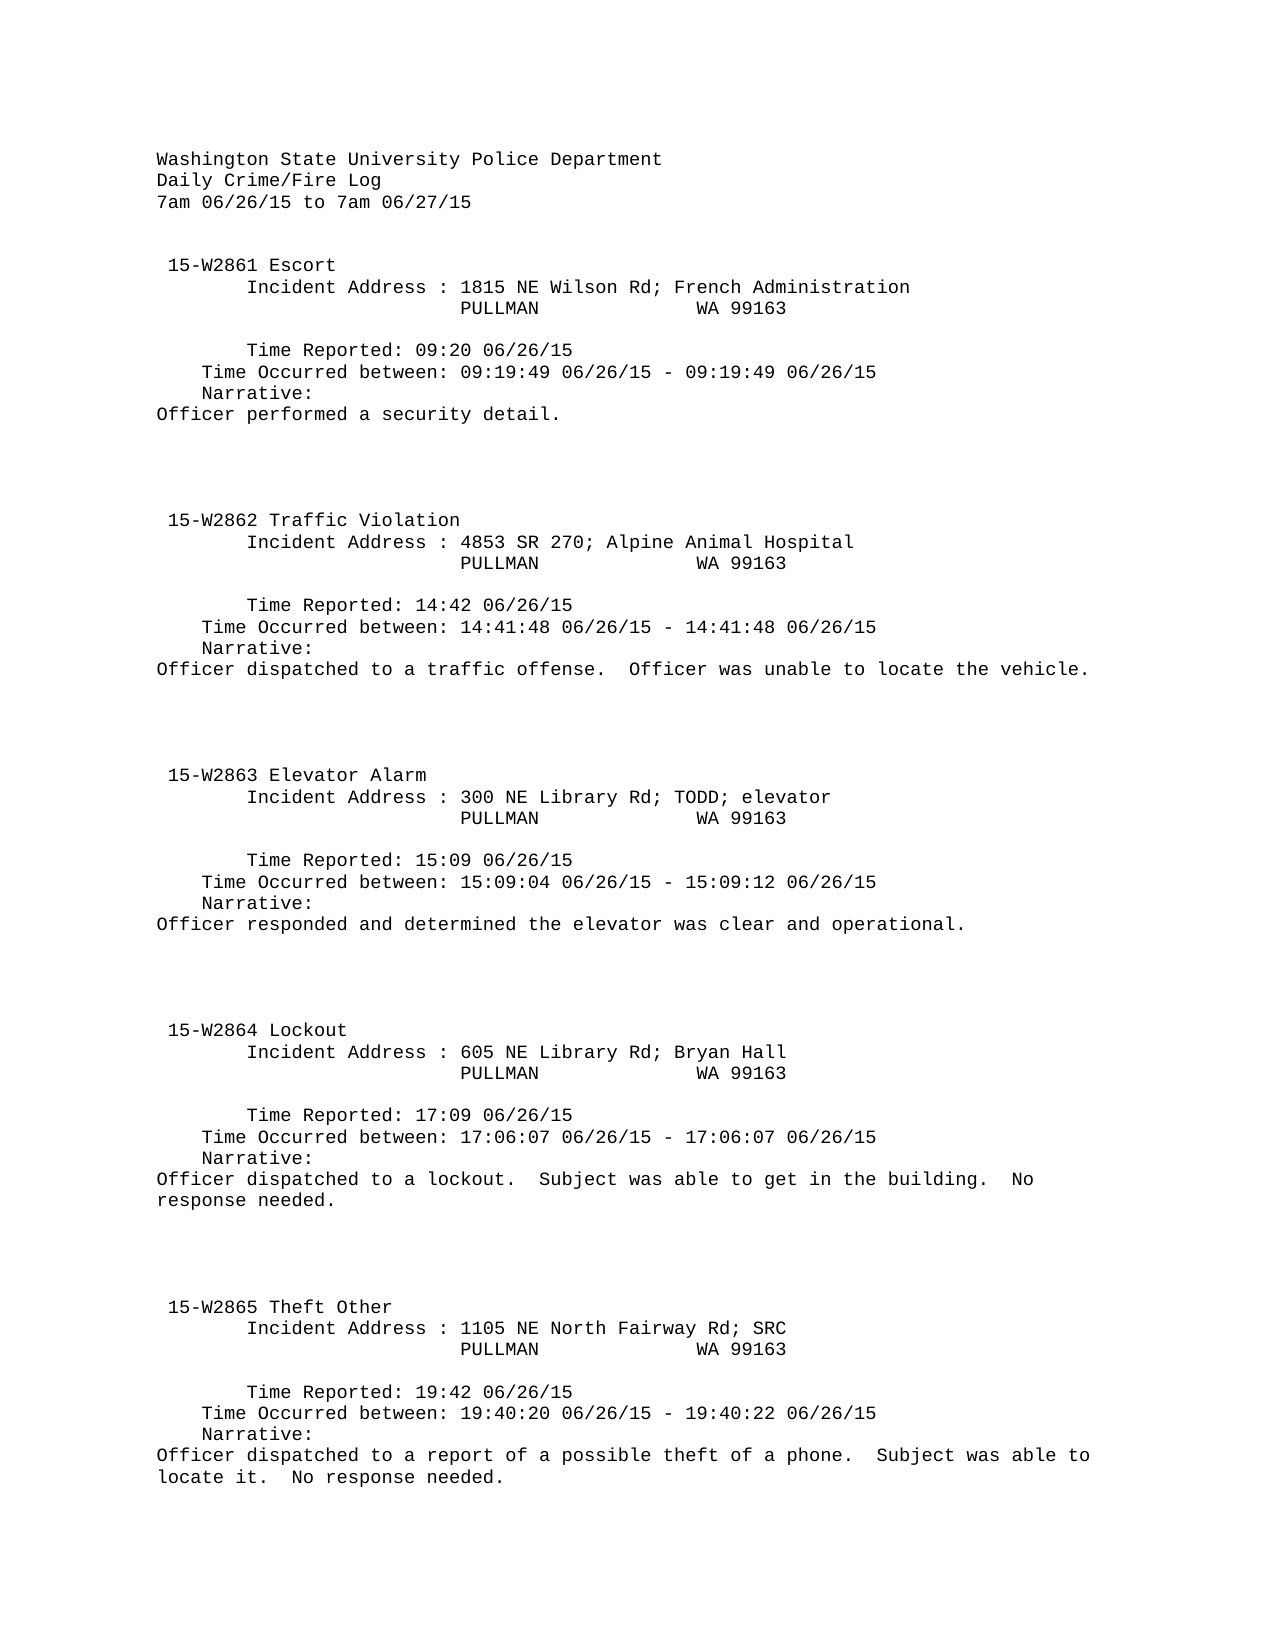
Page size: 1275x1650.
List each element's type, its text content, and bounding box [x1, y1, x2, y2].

text PULLMAN WA 99163 [156, 809, 1118, 830]
text Incident Address : 1105 NE North Fairway Rd; SRC [156, 1319, 1118, 1340]
text Time Reported: 17:09 06/26/15 [156, 1106, 1118, 1127]
text Officer responded and determined the elevator was clear and operational. [156, 915, 1118, 936]
text Time Reported: 09:20 06/26/15 [156, 341, 1118, 362]
text Narrative: [156, 639, 1118, 660]
text Time Reported: 19:42 06/26/15 [156, 1382, 1118, 1404]
text PULLMAN WA 99163 [156, 299, 1118, 320]
text Incident Address : 1815 NE Wilson Rd; French Administration [156, 277, 1118, 299]
text Narrative: [156, 1425, 1118, 1446]
text Time Occurred between: 14:41:48 06/26/15 - 14:41:48 06/26/15 [156, 617, 1118, 639]
text Officer dispatched to a traffic offense. Officer was unable to locate the vehicle. [156, 660, 1118, 681]
text Officer dispatched to a report of a possible theft of a phone. Subject was able to locate it. No response needed. [156, 1446, 1118, 1489]
text 15-W2865 Theft Other [156, 1297, 1118, 1319]
text 15-W2862 Traffic Violation [156, 511, 1118, 532]
text Time Occurred between: 09:19:49 06/26/15 - 09:19:49 06/26/15 [156, 362, 1118, 384]
text Time Occurred between: 15:09:04 06/26/15 - 15:09:12 06/26/15 [156, 872, 1118, 894]
text Officer performed a security detail. [156, 405, 1118, 426]
text 15-W2863 Elevator Alarm [156, 766, 1118, 787]
text Time Reported: 15:09 06/26/15 [156, 851, 1118, 872]
text Time Occurred between: 19:40:20 06/26/15 - 19:40:22 06/26/15 [156, 1404, 1118, 1425]
text 7am 06/26/15 to 7am 06/27/15 [156, 192, 1118, 214]
text Officer dispatched to a lockout. Subject was able to get in the building. No response needed. [156, 1170, 1118, 1212]
text Daily Crime/Fire Log [156, 171, 1118, 192]
text Time Occurred between: 17:06:07 06/26/15 - 17:06:07 06/26/15 [156, 1127, 1118, 1149]
text Narrative: [156, 894, 1118, 915]
text Narrative: [156, 384, 1118, 405]
text Incident Address : 4853 SR 270; Alpine Animal Hospital [156, 532, 1118, 554]
text 15-W2864 Lockout [156, 1021, 1118, 1042]
text Incident Address : 605 NE Library Rd; Bryan Hall [156, 1042, 1118, 1064]
text PULLMAN WA 99163 [156, 554, 1118, 575]
text 15-W2861 Escort [156, 256, 1118, 277]
text PULLMAN WA 99163 [156, 1340, 1118, 1361]
text Time Reported: 14:42 06/26/15 [156, 596, 1118, 617]
text Narrative: [156, 1149, 1118, 1170]
text Washington State University Police Department [156, 150, 1118, 171]
text Incident Address : 300 NE Library Rd; TODD; elevator [156, 787, 1118, 809]
text PULLMAN WA 99163 [156, 1064, 1118, 1085]
